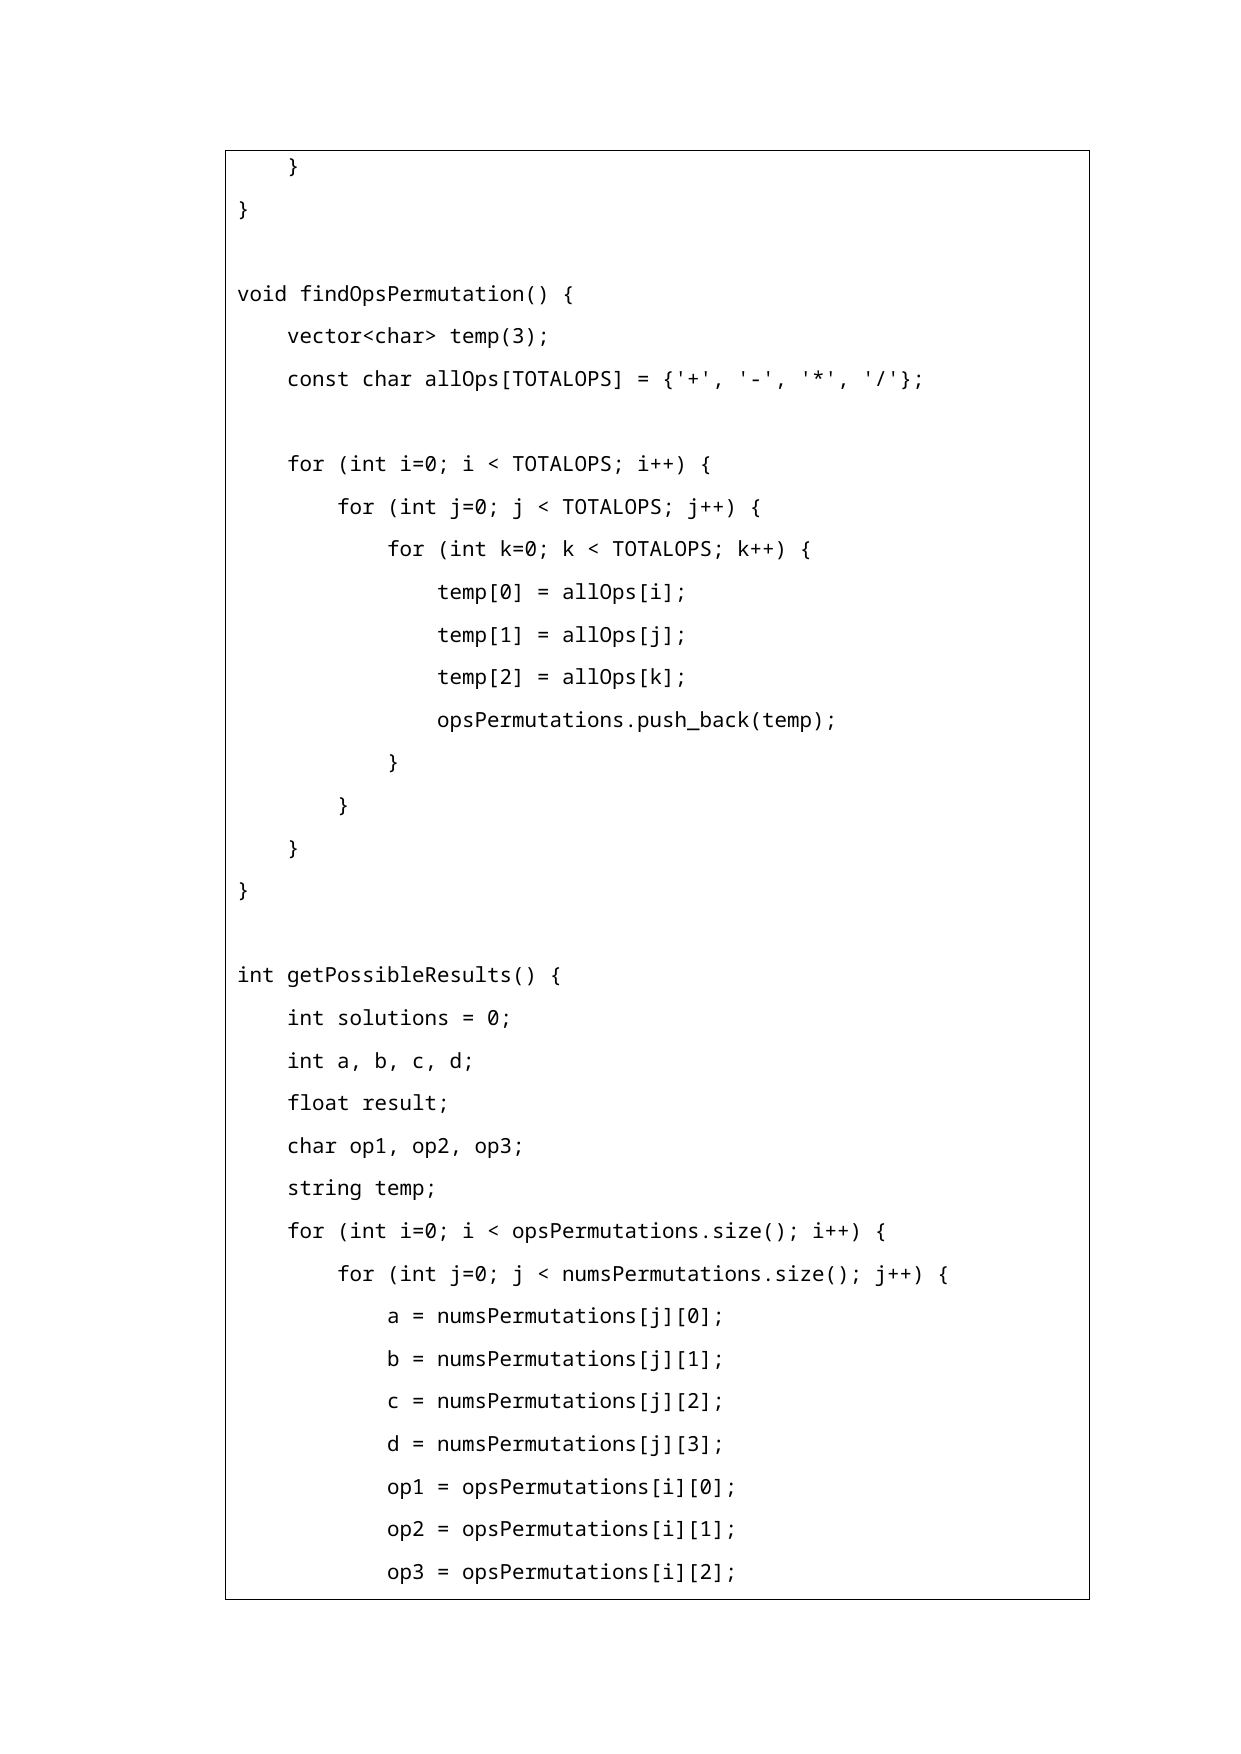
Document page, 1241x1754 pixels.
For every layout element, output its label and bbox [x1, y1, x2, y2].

table_header [226, 151, 1089, 1598]
